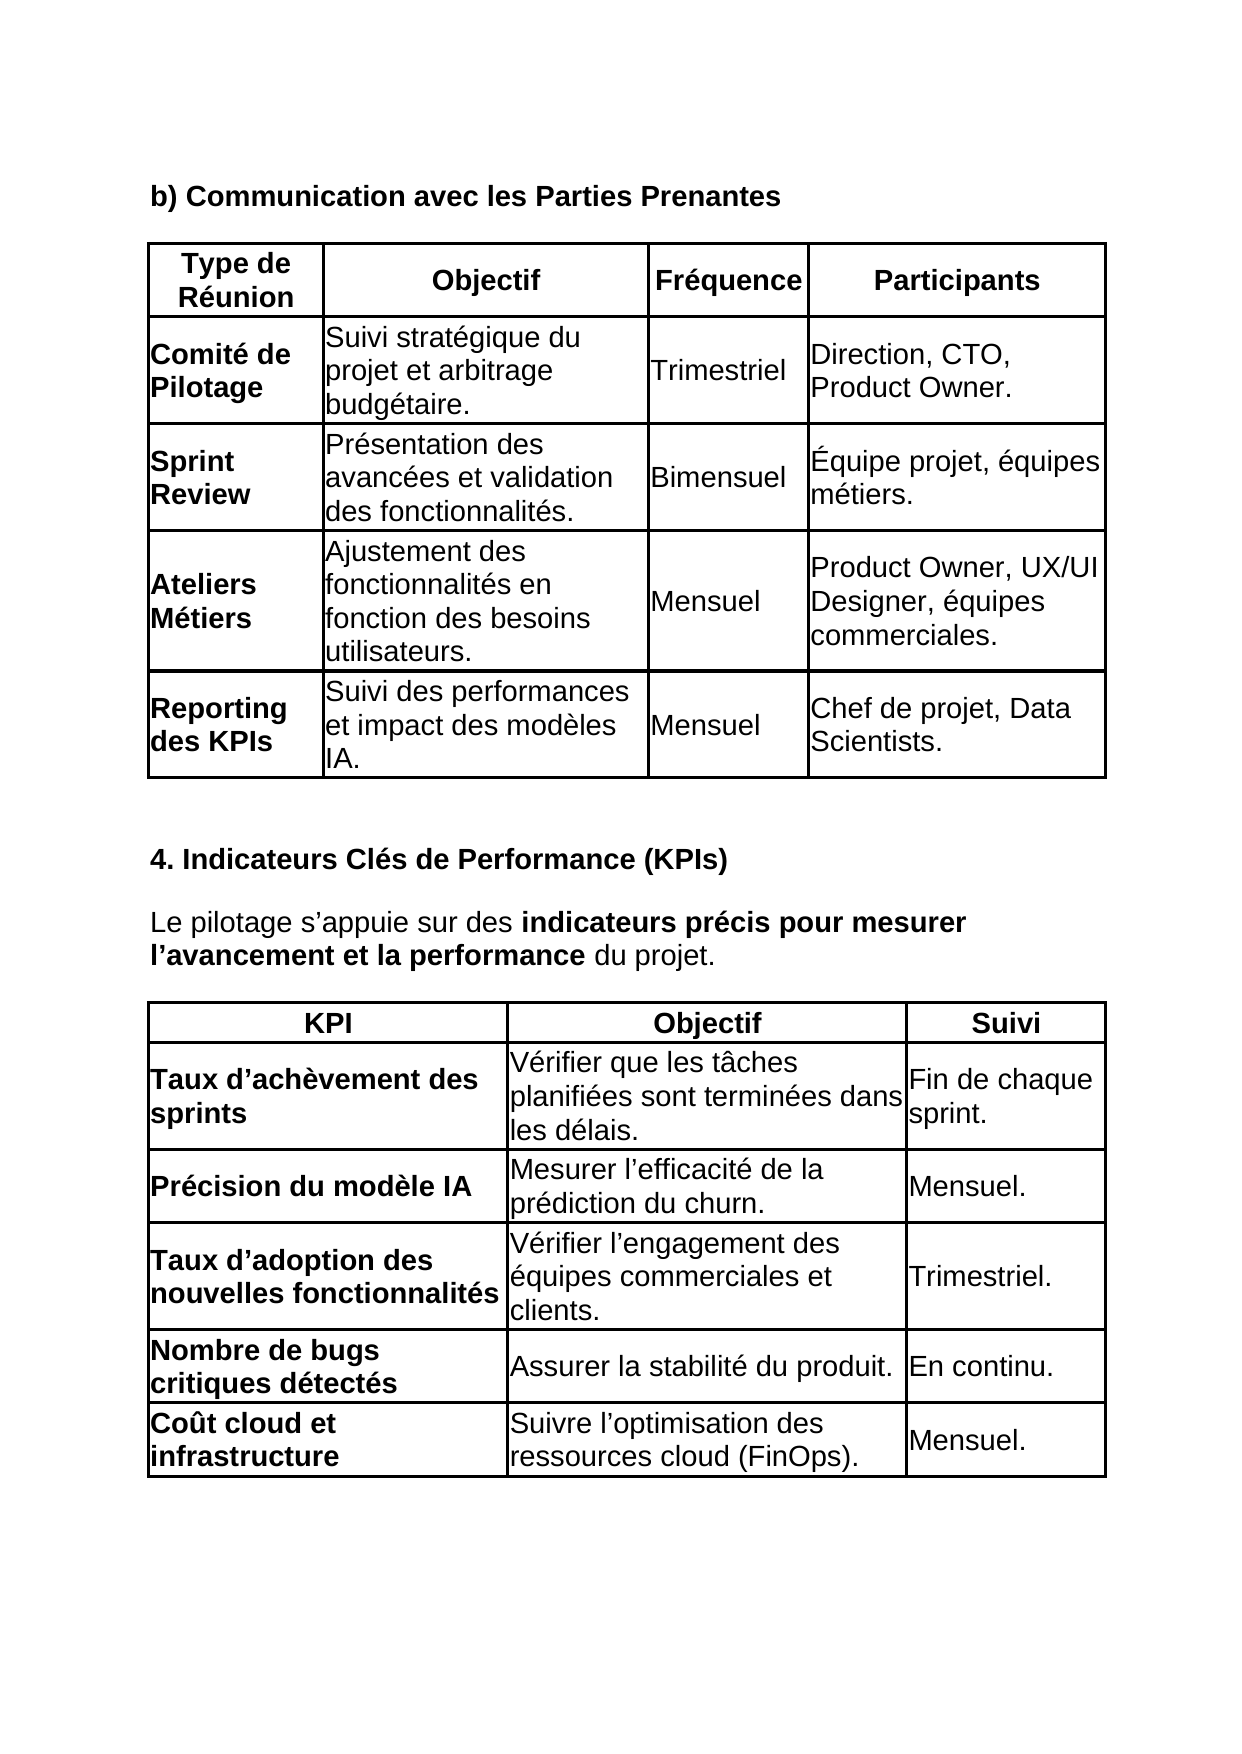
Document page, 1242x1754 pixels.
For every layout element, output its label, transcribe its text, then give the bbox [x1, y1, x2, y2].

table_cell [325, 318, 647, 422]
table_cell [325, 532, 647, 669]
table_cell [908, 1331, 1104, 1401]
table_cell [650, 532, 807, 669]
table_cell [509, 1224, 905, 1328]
text 4. Indicateurs Clés de Performance (KPIs) [150, 842, 1092, 876]
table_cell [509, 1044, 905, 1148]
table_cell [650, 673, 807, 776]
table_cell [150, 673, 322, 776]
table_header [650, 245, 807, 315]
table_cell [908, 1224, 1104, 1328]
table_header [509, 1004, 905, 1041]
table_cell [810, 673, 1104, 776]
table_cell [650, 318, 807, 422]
text Le pilotage s’appuie sur des indicateurs précis pour mesurer l’avancement et la performance du projet. [150, 905, 1092, 972]
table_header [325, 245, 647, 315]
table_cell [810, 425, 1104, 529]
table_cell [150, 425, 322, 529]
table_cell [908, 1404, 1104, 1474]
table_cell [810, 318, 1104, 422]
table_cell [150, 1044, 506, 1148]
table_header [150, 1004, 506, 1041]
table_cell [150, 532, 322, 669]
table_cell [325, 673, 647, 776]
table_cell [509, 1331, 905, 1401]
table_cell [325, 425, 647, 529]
text b) Communication avec les Parties Prenantes [150, 179, 1092, 213]
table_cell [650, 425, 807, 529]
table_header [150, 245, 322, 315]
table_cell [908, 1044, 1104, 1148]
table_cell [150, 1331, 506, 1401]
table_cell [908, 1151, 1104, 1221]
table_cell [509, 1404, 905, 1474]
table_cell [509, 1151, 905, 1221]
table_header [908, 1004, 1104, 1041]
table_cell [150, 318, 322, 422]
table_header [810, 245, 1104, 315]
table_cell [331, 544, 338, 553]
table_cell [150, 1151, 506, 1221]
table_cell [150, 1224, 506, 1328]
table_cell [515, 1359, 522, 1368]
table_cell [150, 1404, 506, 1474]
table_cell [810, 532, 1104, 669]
